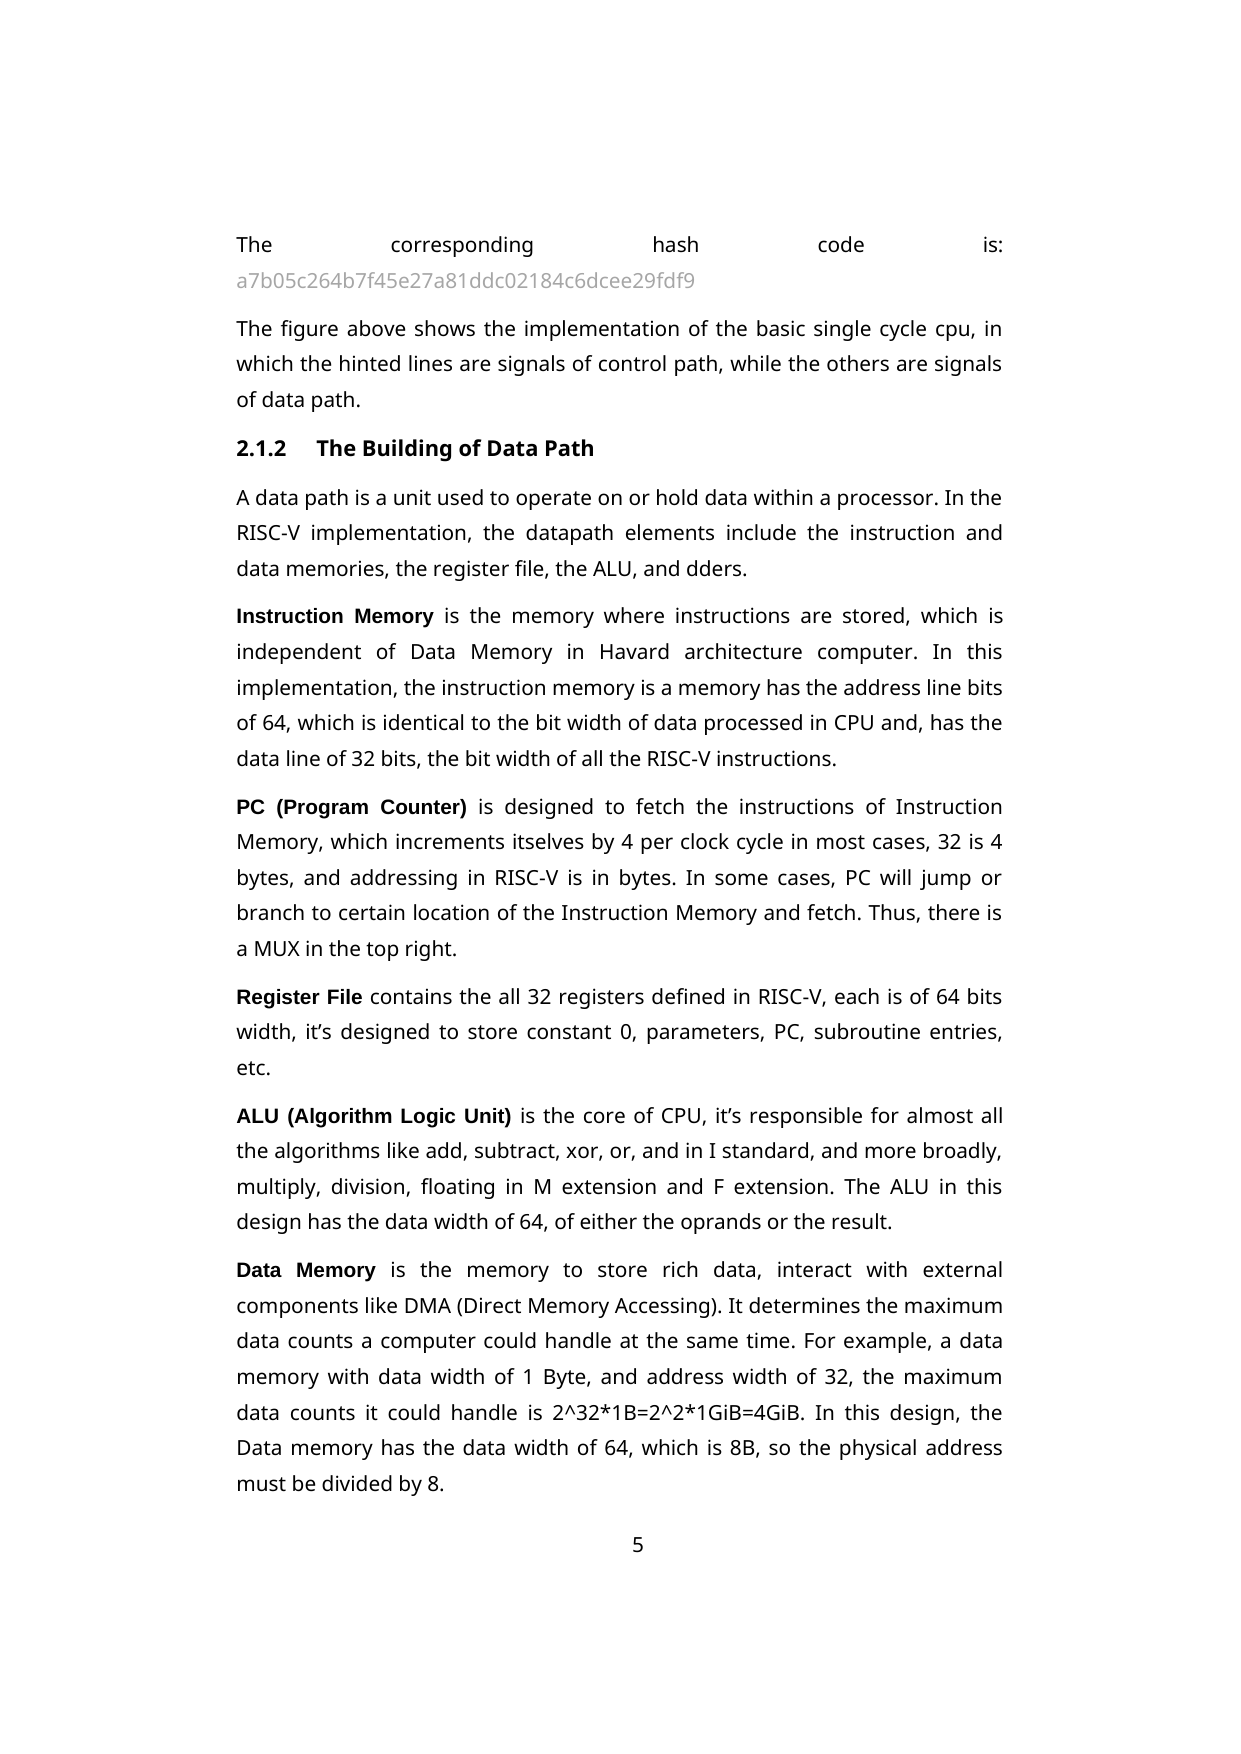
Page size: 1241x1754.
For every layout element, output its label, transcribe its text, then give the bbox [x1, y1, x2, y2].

text The corresponding hash code is: a7b05c264b7f45e27a81ddc02184c6dcee29fdf9 [236, 230, 1004, 294]
text Instruction Memory is the memory where instructions are stored, which is independent of Data Memory in Havard architecture computer. In this implementation, the instruction memory is a memory has the address line bits of 64, which is identical to the bit width of data processed in CPU and, has the data line of 32 bits, the bit width of all the RISC-V instructions. [236, 602, 1004, 772]
text PC (Program Counter) is designed to fetch the instructions of Instruction Memory, which increments itselves by 4 per clock cycle in most cases, 32 is 4 bytes, and addressing in RISC-V is in bytes. In some cases, PC will jump or branch to certain location of the Instruction Memory and fetch. Thus, there is a MUX in the top right. [236, 792, 1004, 962]
text ALU (Algorithm Logic Unit) is the core of CPU, it’s responsible for almost all the algorithms like add, subtract, xor, or, and in I standard, and more broadly, multiply, division, floating in M extension and F extension. The ALU in this design has the data width of 64, of either the oprands or the result. [236, 1101, 1004, 1236]
text Register File contains the all 32 registers defined in RISC-V, each is of 64 bits width, it’s designed to store constant 0, parameters, PC, subroutine entries, etc. [236, 982, 1004, 1081]
text Data Memory is the memory to store rich data, interact with external components like DMA (Direct Memory Accessing). It determines the maximum data counts a computer could handle at the same time. For example, a data memory with data width of 1 Byte, and address width of 32, the maximum data counts it could handle is 2^32*1B=2^2*1GiB=4GiB. In this design, the Data memory has the data width of 64, which is 8B, so the physical address must be divided by 8. [236, 1256, 1004, 1497]
text The figure above shows the implementation of the basic single cycle cpu, in which the hinted lines are signals of control path, while the others are signals of data path. [236, 314, 1004, 413]
text A data path is a unit used to operate on or hold data within a processor. In the RISC-V implementation, the datapath elements include the instruction and data memories, the register file, the ALU, and dders. [236, 483, 1004, 582]
subtitle The Building of Data Path [236, 433, 1004, 463]
